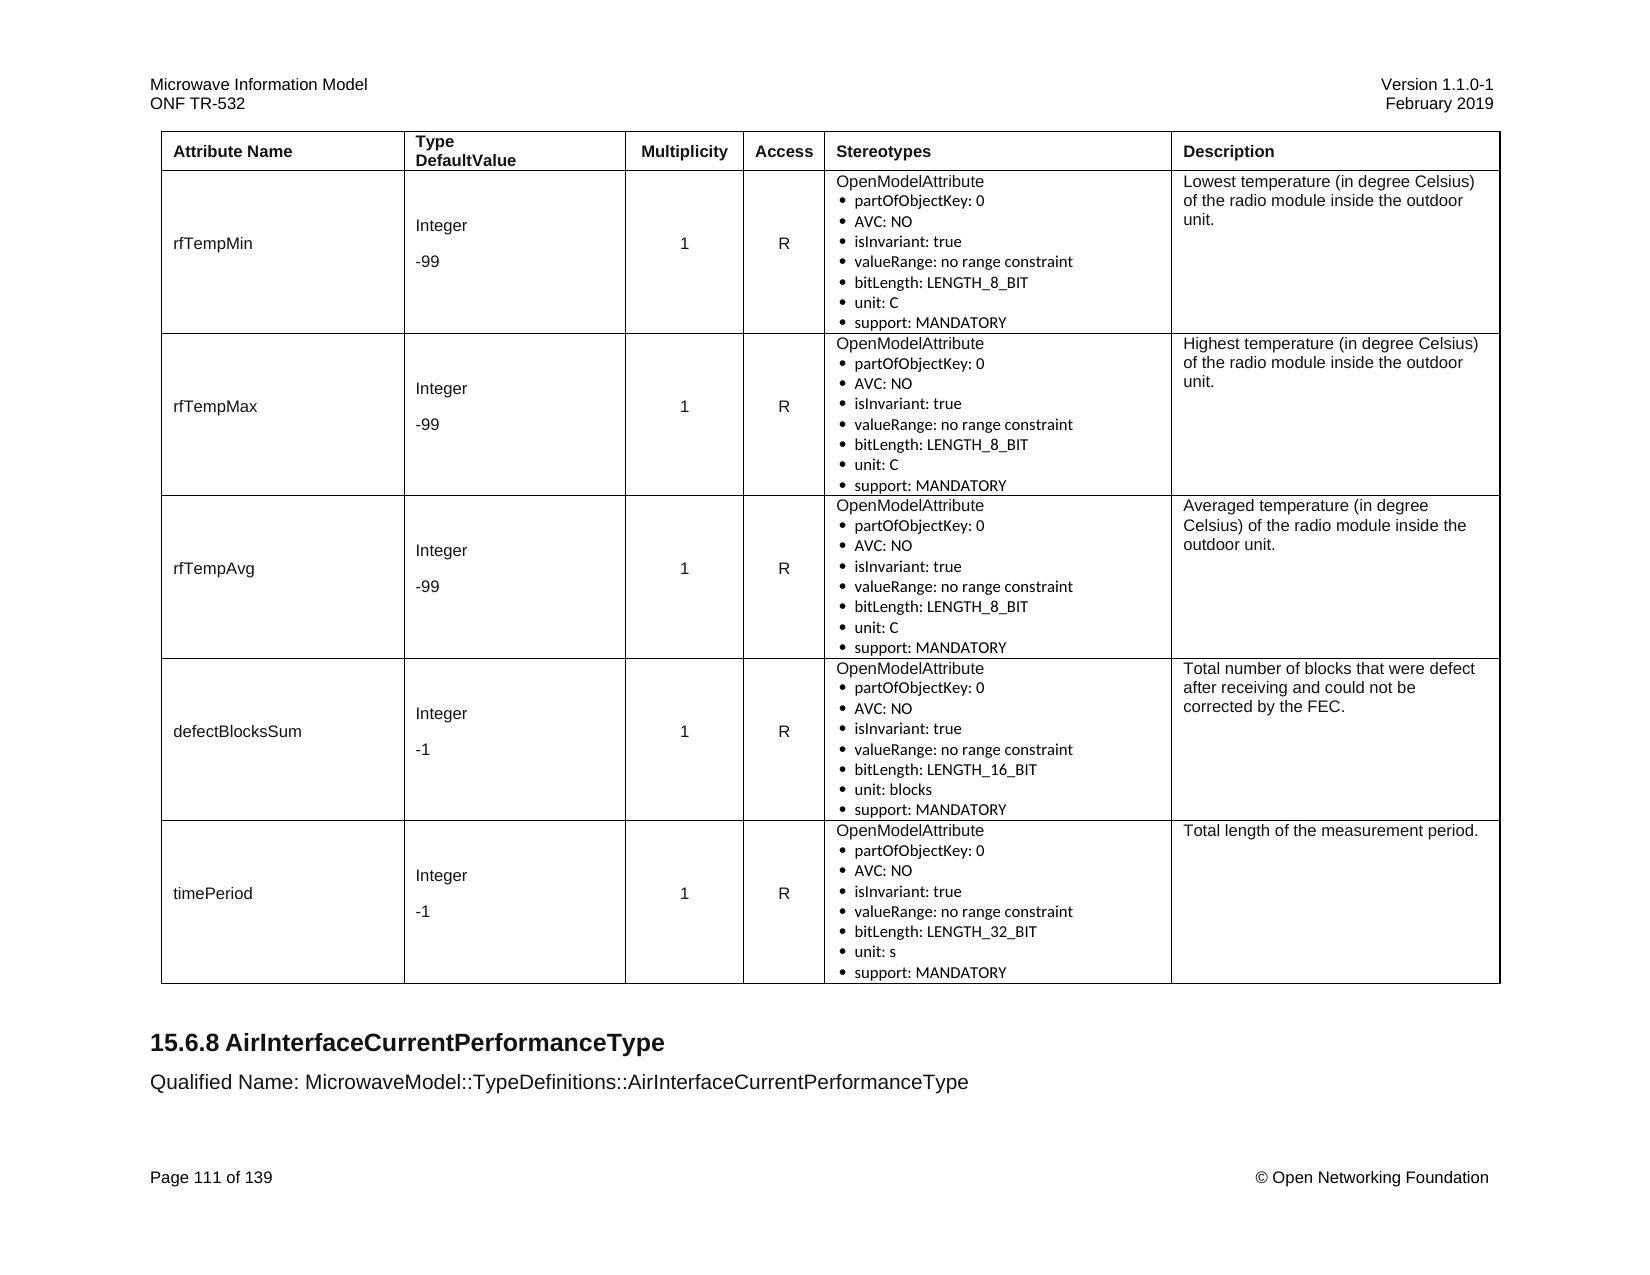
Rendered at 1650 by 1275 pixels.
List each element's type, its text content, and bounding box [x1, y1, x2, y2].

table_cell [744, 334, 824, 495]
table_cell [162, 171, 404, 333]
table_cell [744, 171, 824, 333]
text Qualified Name: MicrowaveModel::TypeDefinitions::AirInterfaceCurrentPerformanceType [150, 1069, 1500, 1093]
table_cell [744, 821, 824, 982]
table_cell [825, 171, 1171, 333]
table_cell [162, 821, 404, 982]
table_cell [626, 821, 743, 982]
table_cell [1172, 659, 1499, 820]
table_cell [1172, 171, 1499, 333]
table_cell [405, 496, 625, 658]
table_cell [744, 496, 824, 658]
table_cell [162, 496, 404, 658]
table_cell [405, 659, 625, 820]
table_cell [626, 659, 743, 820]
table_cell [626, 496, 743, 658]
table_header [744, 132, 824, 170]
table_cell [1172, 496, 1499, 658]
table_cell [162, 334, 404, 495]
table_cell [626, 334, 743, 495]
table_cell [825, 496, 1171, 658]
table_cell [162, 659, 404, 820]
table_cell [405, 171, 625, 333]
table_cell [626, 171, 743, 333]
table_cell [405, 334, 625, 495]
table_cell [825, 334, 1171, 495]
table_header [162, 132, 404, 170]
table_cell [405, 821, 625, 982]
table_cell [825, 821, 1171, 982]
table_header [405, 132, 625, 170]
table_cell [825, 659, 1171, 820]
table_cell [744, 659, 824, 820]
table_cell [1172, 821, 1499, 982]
subtitle AirInterfaceCurrentPerformanceType [150, 1028, 1500, 1057]
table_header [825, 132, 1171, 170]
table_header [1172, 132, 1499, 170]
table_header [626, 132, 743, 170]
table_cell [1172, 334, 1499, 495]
